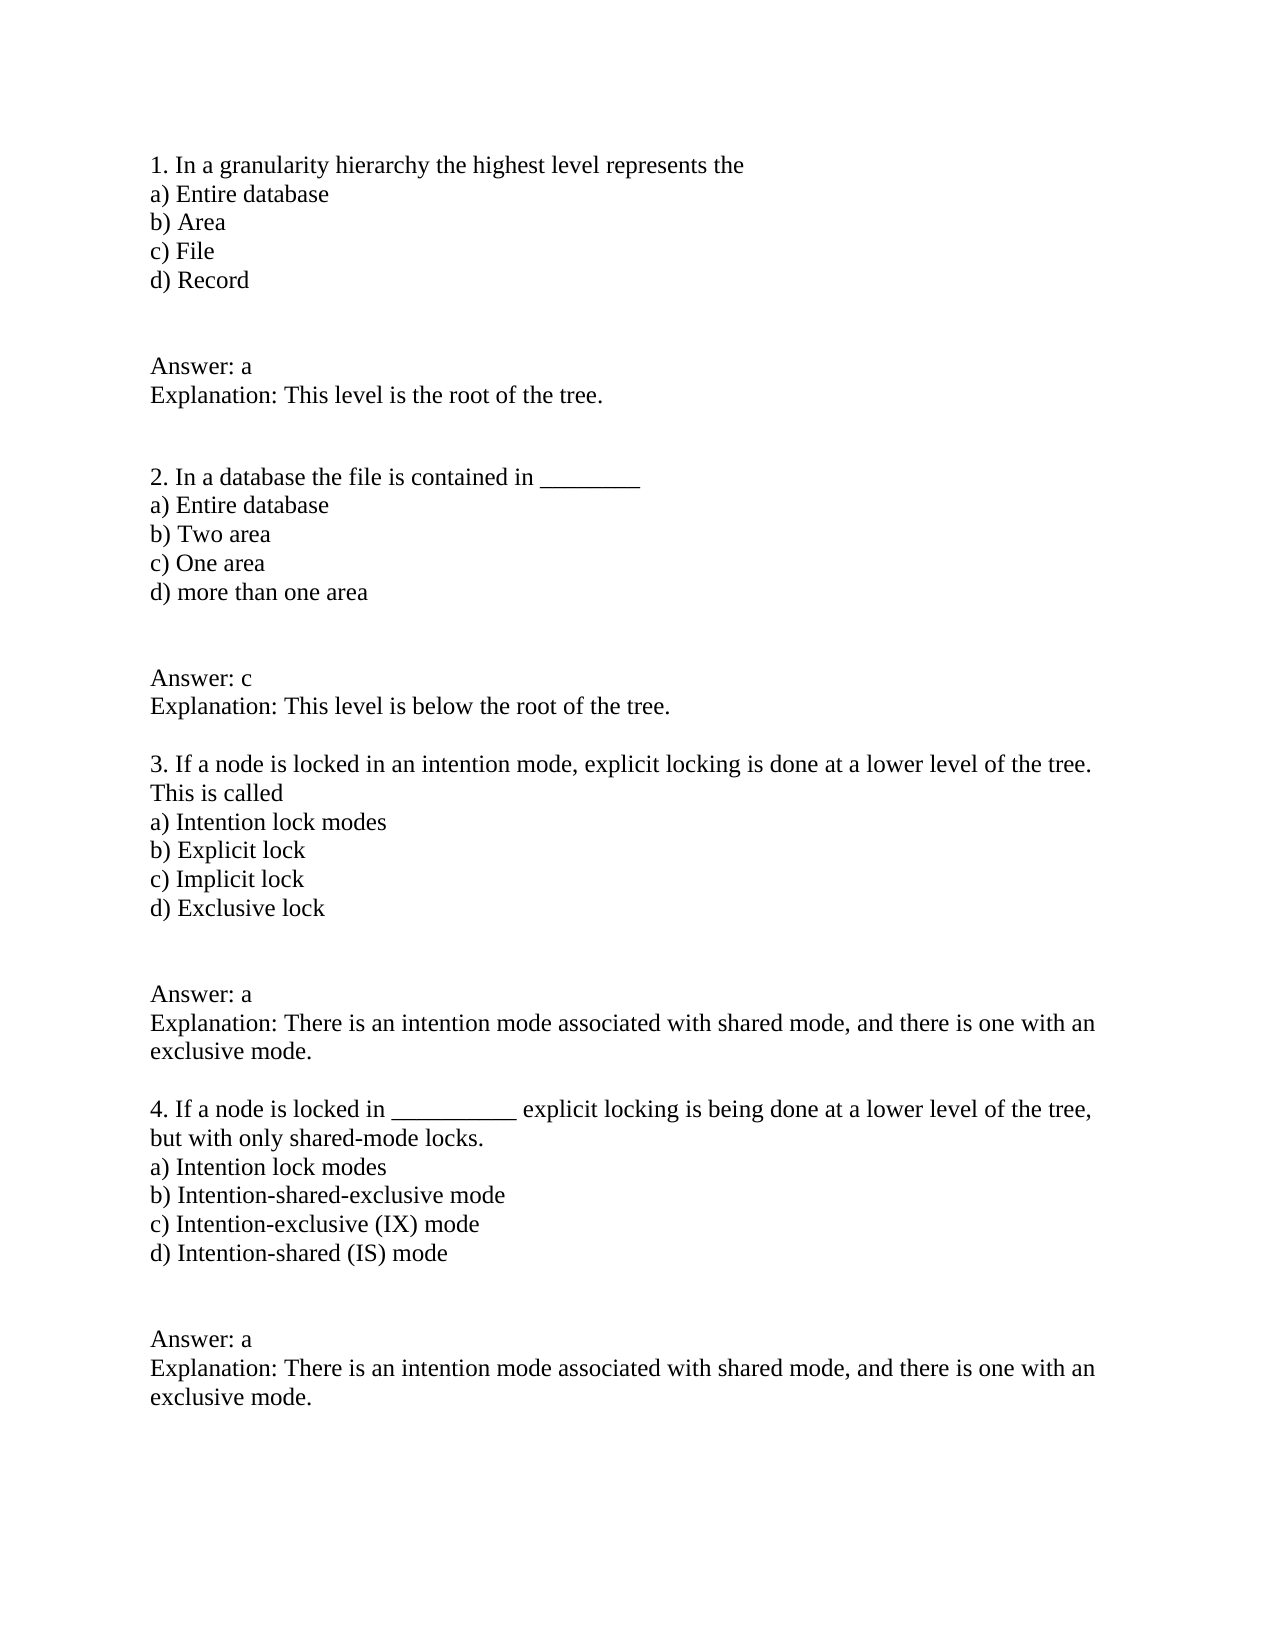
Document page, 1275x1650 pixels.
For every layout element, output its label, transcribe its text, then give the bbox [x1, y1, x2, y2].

text 4. If a node is locked in __________ explicit locking is being done at a lower level of the tree, but with only shared-mode locks. a) Intention lock modes b) Intention-shared-exclusive mode c) Intention-exclusive (IX) mode d) Intention-shared (IS) mode [150, 1094, 1125, 1295]
text Answer: a Explanation: This level is the root of the tree. [150, 351, 1125, 408]
text 2. In a database the file is contained in ________ a) Entire database b) Two area c) One area d) more than one area [150, 462, 1125, 633]
text 1. In a granularity hierarchy the highest level represents the a) Entire database b) Area c) File d) Record [150, 150, 1125, 322]
text Answer: a Explanation: There is an intention mode associated with shared mode, and there is one with an exclusive mode. [150, 979, 1125, 1065]
text Answer: a Explanation: There is an intention mode associated with shared mode, and there is one with an exclusive mode. [150, 1324, 1125, 1410]
text 3. If a node is locked in an intention mode, explicit locking is done at a lower level of the tree. This is called a) Intention lock modes b) Explicit lock c) Implicit lock d) Exclusive lock [150, 749, 1125, 950]
text Answer: c Explanation: This level is below the root of the tree. [150, 663, 1125, 720]
